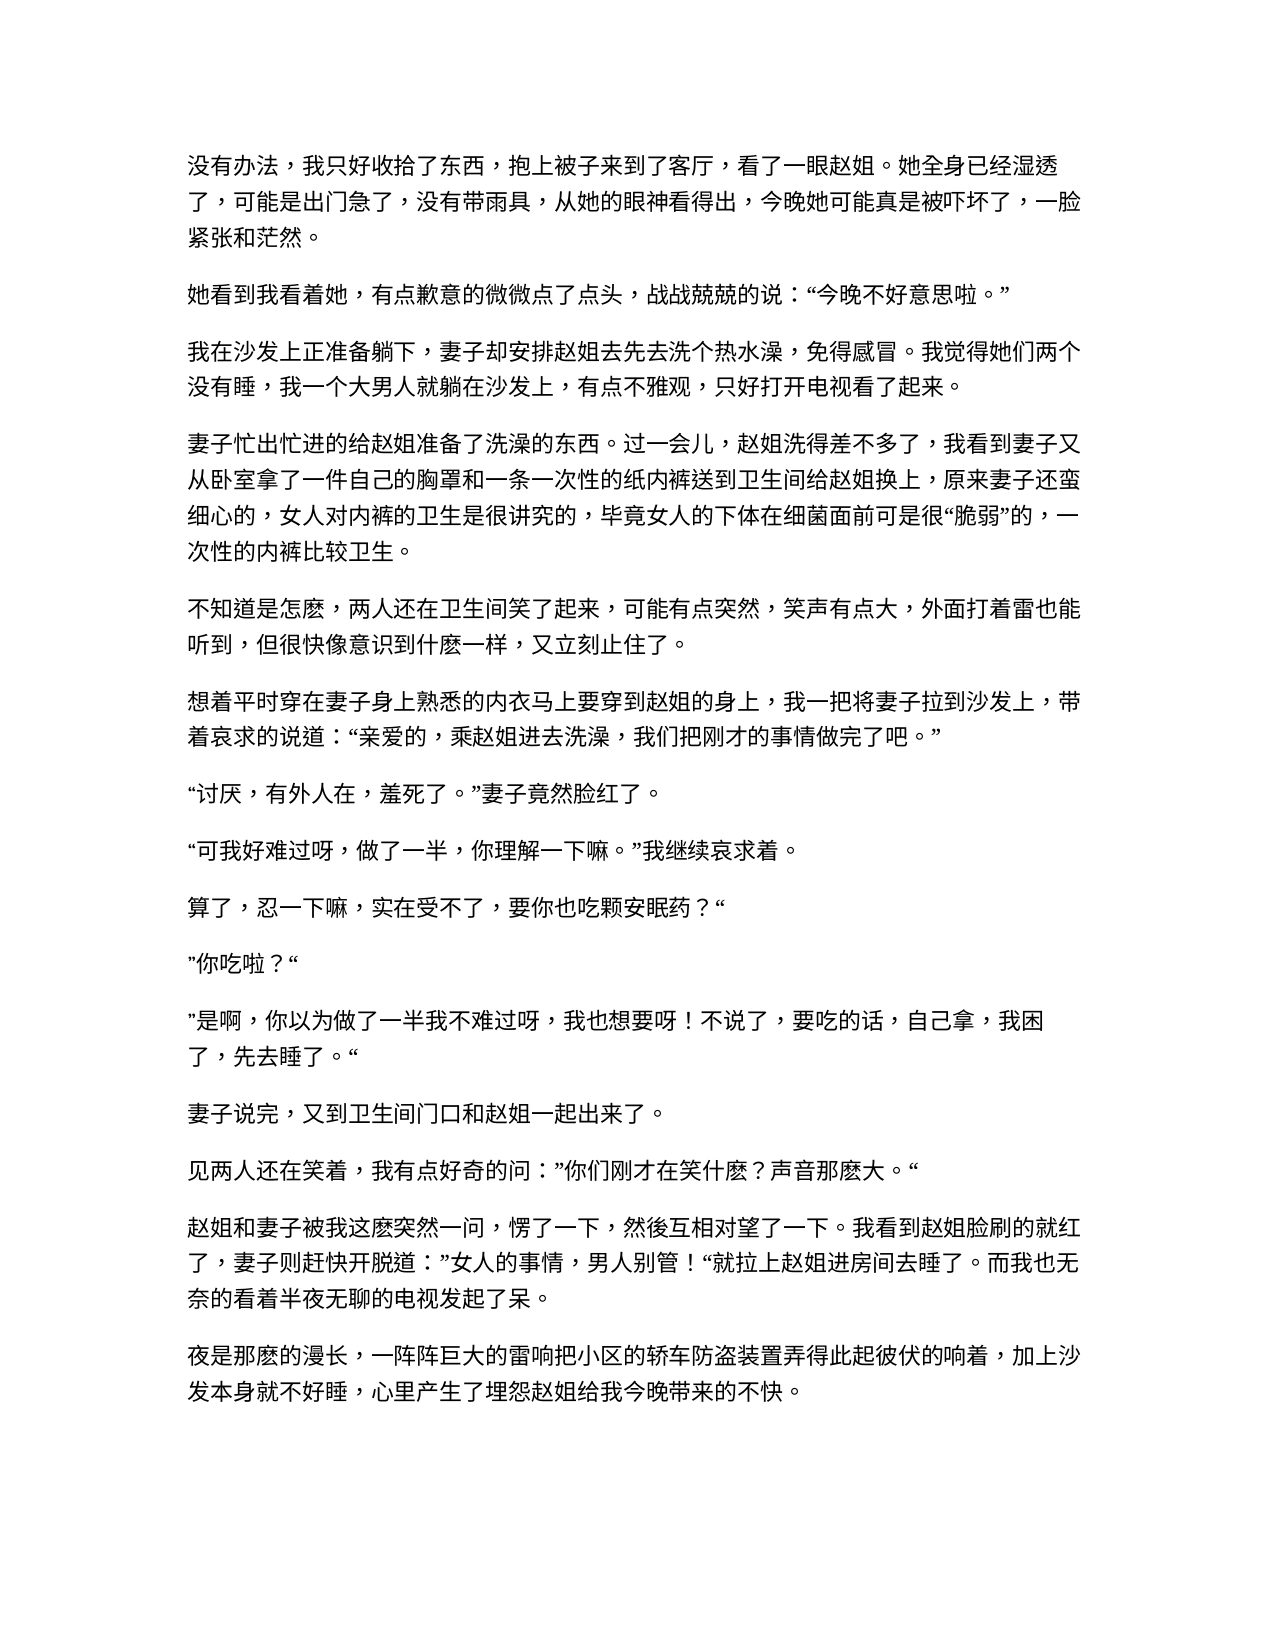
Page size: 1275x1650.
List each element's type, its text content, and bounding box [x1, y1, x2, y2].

text 夜是那麽的漫长，一阵阵巨大的雷响把小区的轿车防盗装置弄得此起彼伏的响着，加上沙发本身就不好睡，心里产生了埋怨赵姐给我今晚带来的不快。 [187, 1340, 1087, 1407]
text 她看到我看着她，有点歉意的微微点了点头，战战兢兢的说：“今晚不好意思啦。” [187, 279, 1087, 310]
text “可我好难过呀，做了一半，你理解一下嘛。”我继续哀求着。 [187, 835, 1087, 866]
text 妻子忙出忙进的给赵姐准备了洗澡的东西。过一会儿，赵姐洗得差不多了，我看到妻子又从卧室拿了一件自己的胸罩和一条一次性的纸内裤送到卫生间给赵姐换上，原来妻子还蛮细心的，女人对内裤的卫生是很讲究的，毕竟女人的下体在细菌面前可是很“脆弱”的，一次性的内裤比较卫生。 [187, 428, 1087, 567]
text 赵姐和妻子被我这麽突然一问，愣了一下，然後互相对望了一下。我看到赵姐脸刷的就红了，妻子则赶快开脱道：”女人的事情，男人别管！“就拉上赵姐进房间去睡了。而我也无奈的看着半夜无聊的电视发起了呆。 [187, 1211, 1087, 1314]
text 没有办法，我只好收拾了东西，抱上被子来到了客厅，看了一眼赵姐。她全身已经湿透了，可能是出门急了，没有带雨具，从她的眼神看得出，今晚她可能真是被吓坏了，一脸紧张和茫然。 [187, 150, 1087, 253]
text ”是啊，你以为做了一半我不难过呀，我也想要呀！不说了，要吃的话，自己拿，我困了，先去睡了。“ [187, 1005, 1087, 1072]
text 我在沙发上正准备躺下，妻子却安排赵姐去先去洗个热水澡，免得感冒。我觉得她们两个没有睡，我一个大男人就躺在沙发上，有点不雅观，只好打开电视看了起来。 [187, 335, 1087, 403]
text 想着平时穿在妻子身上熟悉的内衣马上要穿到赵姐的身上，我一把将妻子拉到沙发上，带着哀求的说道：“亲爱的，乘赵姐进去洗澡，我们把刚才的事情做完了吧。” [187, 685, 1087, 753]
text 见两人还在笑着，我有点好奇的问：”你们刚才在笑什麽？声音那麽大。“ [187, 1155, 1087, 1186]
text 妻子说完，又到卫生间门口和赵姐一起出来了。 [187, 1098, 1087, 1129]
text 算了，忍一下嘛，实在受不了，要你也吃颗安眠药？“ [187, 892, 1087, 923]
text “讨厌，有外人在，羞死了。”妻子竟然脸红了。 [187, 778, 1087, 809]
text 不知道是怎麽，两人还在卫生间笑了起来，可能有点突然，笑声有点大，外面打着雷也能听到，但很快像意识到什麽一样，又立刻止住了。 [187, 593, 1087, 660]
text ”你吃啦？“ [187, 948, 1087, 980]
